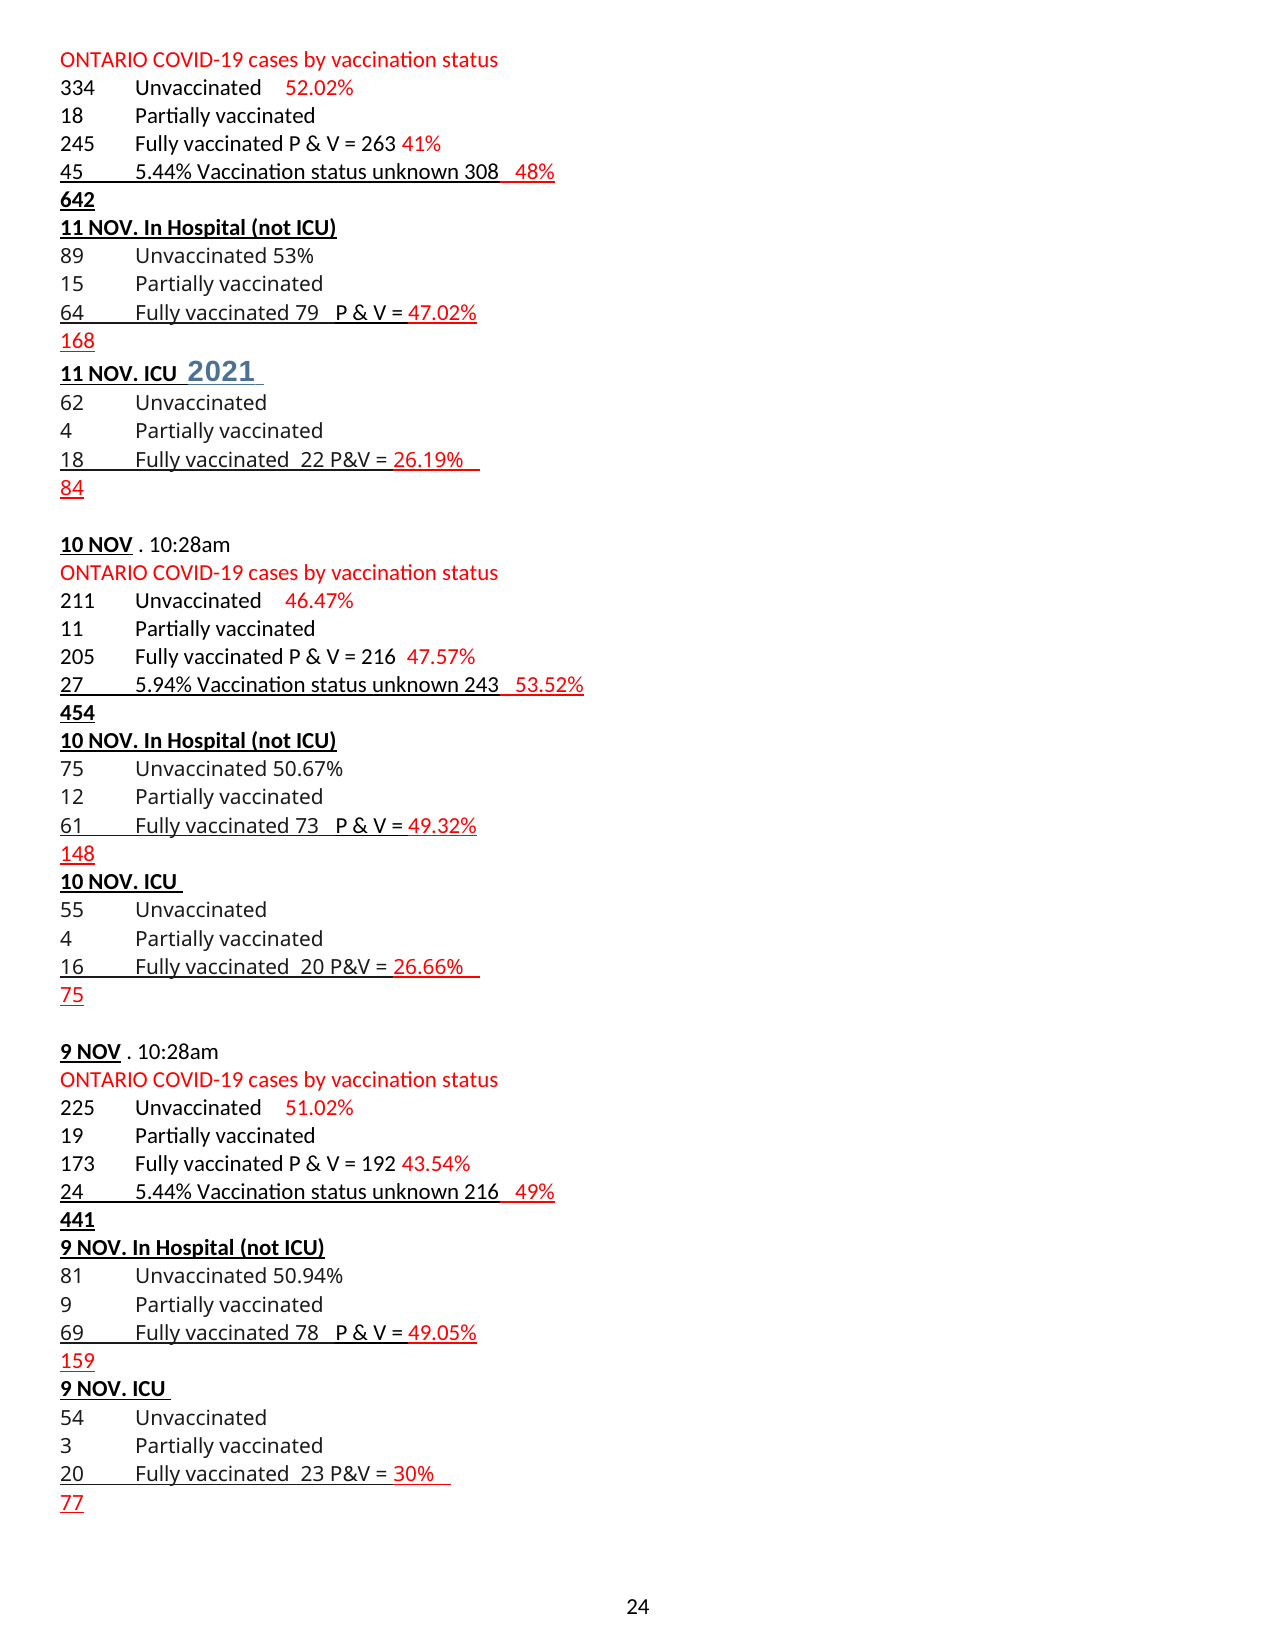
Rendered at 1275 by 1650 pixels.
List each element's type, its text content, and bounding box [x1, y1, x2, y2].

text 4 Partially vaccinated [60, 416, 1215, 445]
text 148 [60, 839, 1215, 867]
text 334 Unvaccinated 52.02% [60, 73, 1215, 101]
text 12 Partially vaccinated [60, 782, 1215, 811]
text 15 Partially vaccinated [60, 269, 1215, 298]
text 11 NOV. In Hospital (not ICU) [60, 213, 1215, 241]
text 62 Unvaccinated [60, 388, 1215, 416]
text ONTARIO COVID-19 cases by vaccination status [60, 45, 1215, 73]
text 245 Fully vaccinated P & V = 263 41% [60, 129, 1215, 157]
text 27 5.94% Vaccination status unknown 243 53.52% [60, 670, 1215, 698]
text 16 Fully vaccinated 20 P&V = 26.66% [60, 952, 1215, 981]
text 211 Unvaccinated 46.47% [60, 586, 1215, 614]
text ONTARIO COVID-19 cases by vaccination status [60, 558, 1215, 586]
text 168 [60, 326, 1215, 354]
text 54 Unvaccinated [60, 1403, 1215, 1431]
text 205 Fully vaccinated P & V = 216 47.57% [60, 642, 1215, 670]
text 81 Unvaccinated 50.94% [60, 1261, 1215, 1290]
text 441 [60, 1205, 1215, 1233]
text 45 5.44% Vaccination status unknown 308 48% [60, 157, 1215, 185]
text 18 Fully vaccinated 22 P&V = 26.19% [60, 445, 1215, 473]
text 9 NOV . 10:28am [60, 1037, 1215, 1065]
text 24 5.44% Vaccination status unknown 216 49% [60, 1177, 1215, 1205]
text 10 NOV. In Hospital (not ICU) [60, 726, 1215, 754]
text 10 NOV. ICU [60, 867, 1215, 895]
text 20 Fully vaccinated 23 P&V = 30% [60, 1459, 1215, 1488]
text 19 Partially vaccinated [60, 1121, 1215, 1149]
text 69 Fully vaccinated 78 P & V = 49.05% [60, 1318, 1215, 1347]
text 3 Partially vaccinated [60, 1431, 1215, 1459]
text 18 Partially vaccinated [60, 101, 1215, 129]
text 77 [60, 1488, 1215, 1516]
text 9 NOV. In Hospital (not ICU) [60, 1233, 1215, 1261]
text 173 Fully vaccinated P & V = 192 43.54% [60, 1149, 1215, 1177]
text 225 Unvaccinated 51.02% [60, 1093, 1215, 1121]
text 11 Partially vaccinated [60, 614, 1215, 642]
text 75 [60, 981, 1215, 1009]
text 9 NOV. ICU [60, 1374, 1215, 1403]
text 84 [60, 473, 1215, 502]
text 642 [60, 185, 1215, 213]
text 89 Unvaccinated 53% [60, 241, 1215, 269]
text 454 [60, 698, 1215, 726]
text 61 Fully vaccinated 73 P & V = 49.32% [60, 811, 1215, 839]
text 4 Partially vaccinated [60, 924, 1215, 952]
text 159 [60, 1347, 1215, 1374]
text 55 Unvaccinated [60, 895, 1215, 924]
text 10 NOV . 10:28am [60, 530, 1215, 558]
text 9 Partially vaccinated [60, 1290, 1215, 1318]
text ONTARIO COVID-19 cases by vaccination status [60, 1065, 1215, 1093]
text 64 Fully vaccinated 79 P & V = 47.02% [60, 298, 1215, 326]
text 75 Unvaccinated 50.67% [60, 754, 1215, 782]
text 11 NOV. ICU 2021 [60, 354, 1215, 388]
